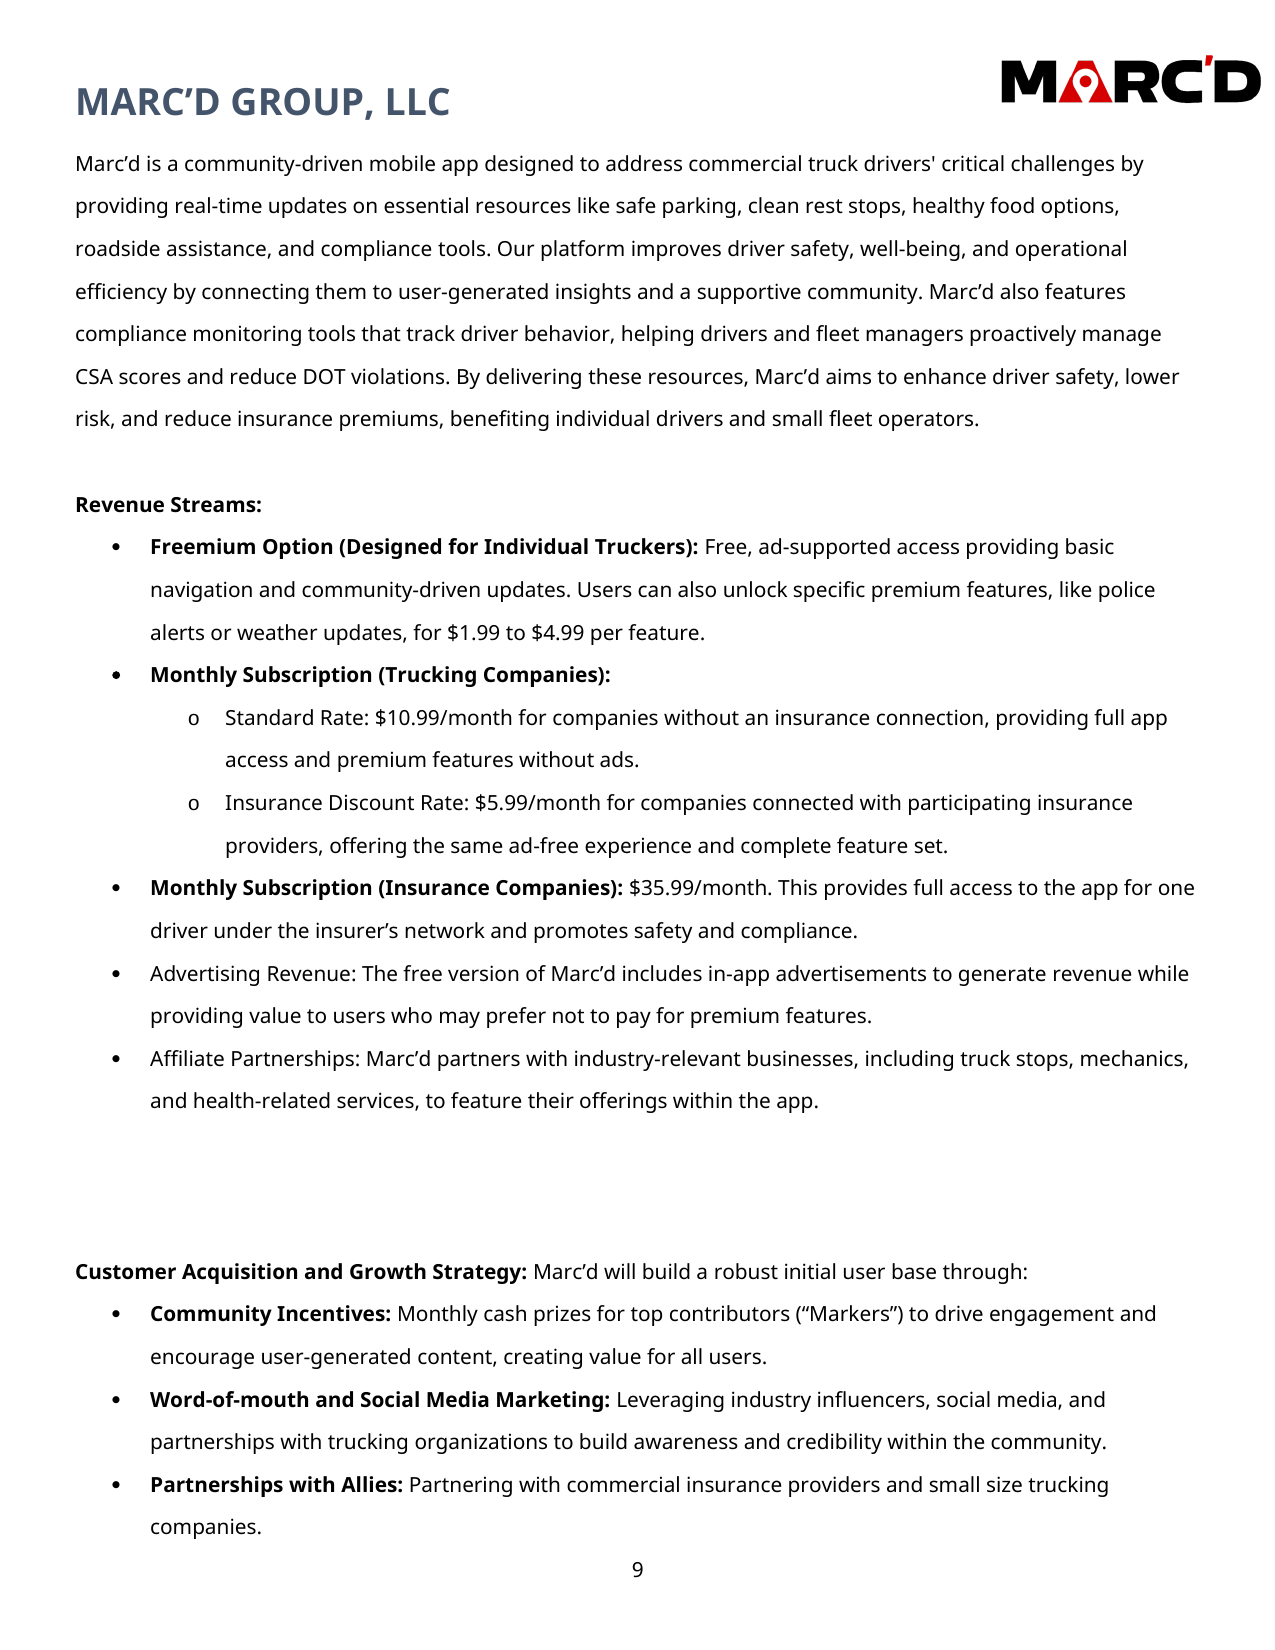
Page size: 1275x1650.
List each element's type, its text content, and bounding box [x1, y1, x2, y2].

picture [989, 1, 1273, 164]
list Monthly Subscription (Trucking Companies): [112, 660, 1200, 689]
list Affiliate Partnerships: Marc’d partners with industry-relevant businesses, including truck stops, mechanics, and health-related services, to feature their offerings within the app. [112, 1044, 1200, 1115]
list Community Incentives: Monthly cash prizes for top contributors (“Markers”) to drive engagement and encourage user-generated content, creating value for all users. [112, 1299, 1200, 1371]
list Insurance Discount Rate: $5.99/month for companies connected with participating insurance providers, offering the same ad-free experience and complete feature set. [187, 788, 1200, 859]
text Customer Acquisition and Growth Strategy: Marc’d will build a robust initial user base through: [75, 1257, 1200, 1285]
text Marc’d is a community-driven mobile app designed to address commercial truck drivers' critical challenges by providing real-time updates on essential resources like safe parking, clean rest stops, healthy food options, roadside assistance, and compliance tools. Our platform improves driver safety, well-being, and operational efficiency by connecting them to user-generated insights and a supportive community. Marc’d also features compliance monitoring tools that track driver behavior, helping drivers and fleet managers proactively manage CSA scores and reduce DOT violations. By delivering these resources, Marc’d aims to enhance driver safety, lower risk, and reduce insurance premiums, benefiting individual drivers and small fleet operators. [75, 149, 1200, 433]
list Advertising Revenue: The free version of Marc’d includes in-app advertisements to generate revenue while providing value to users who may prefer not to pay for premium features. [112, 959, 1200, 1030]
list Standard Rate: $10.99/month for companies without an insurance connection, providing full app access and premium features without ads. [187, 703, 1200, 774]
list Word-of-mouth and Social Media Marketing: Leveraging industry influencers, social media, and partnerships with trucking organizations to build awareness and credibility within the community. [112, 1385, 1200, 1456]
list Freemium Option (Designed for Individual Truckers): Free, ad-supported access providing basic navigation and community-driven updates. Users can also unlock specific premium features, like police alerts or weather updates, for $1.99 to $4.99 per feature. [112, 532, 1200, 646]
list Monthly Subscription (Insurance Companies): $35.99/month. This provides full access to the app for one driver under the insurer’s network and promotes safety and compliance. [112, 873, 1200, 944]
list Partnerships with Allies: Partnering with commercial insurance providers and small size trucking companies. [112, 1470, 1200, 1541]
text Revenue Streams: [75, 490, 1200, 518]
